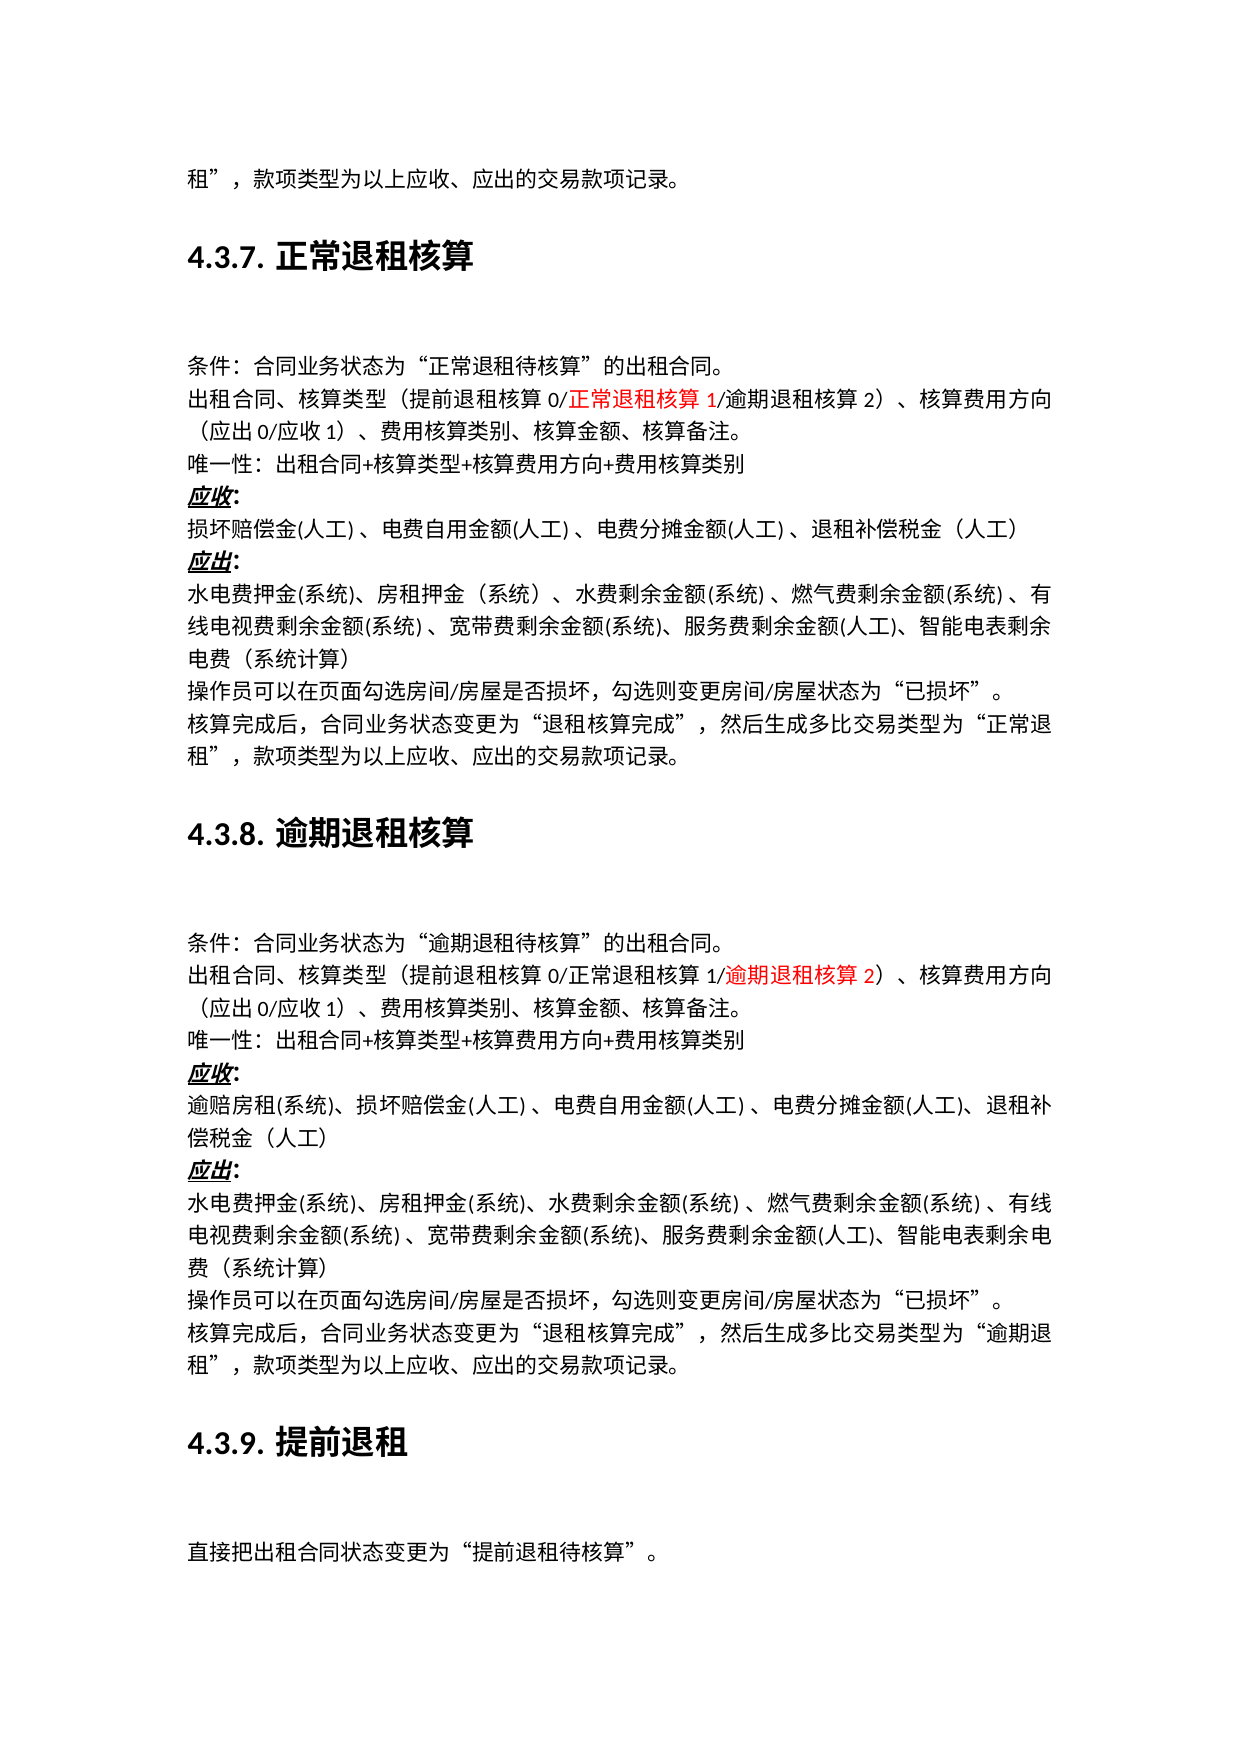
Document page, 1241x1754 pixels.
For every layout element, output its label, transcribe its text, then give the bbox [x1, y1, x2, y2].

text 条件：合同业务状态为“逾期退租待核算”的出租合同。 [187, 926, 1053, 958]
text 操作员可以在页面勾选房间/房屋是否损坏，勾选则变更房间/房屋状态为“已损坏”。 [187, 1283, 1053, 1316]
subtitle 正常退租核算 [187, 222, 1053, 287]
text 操作员可以在页面勾选房间/房屋是否损坏，勾选则变更房间/房屋状态为“已损坏”。 [187, 674, 1053, 706]
text 水电费押金(系统)、房租押金（系统）、水费剩余金额(系统) 、燃气费剩余金额(系统) 、有线电视费剩余金额(系统) 、宽带费剩余金额(系统)、服务费剩余金额(人工)、智能电表剩余电费（系统计算） [187, 576, 1053, 674]
text 核算完成后，合同业务状态变更为“退租核算完成”，然后生成多比交易类型为“正常退租”，款项类型为以上应收、应出的交易款项记录。 [187, 706, 1053, 771]
subtitle 逾期退租核算 [187, 798, 1053, 863]
text 应出： [187, 1153, 1053, 1186]
text 直接把出租合同状态变更为“提前退租待核算”。 [187, 1535, 1053, 1567]
text 唯一性：出租合同+核算类型+核算费用方向+费用核算类别 [187, 446, 1053, 479]
text 损坏赔偿金(人工) 、电费自用金额(人工) 、电费分摊金额(人工) 、退租补偿税金（人工） [187, 511, 1053, 544]
text 水电费押金(系统)、房租押金(系统)、水费剩余金额(系统) 、燃气费剩余金额(系统) 、有线电视费剩余金额(系统) 、宽带费剩余金额(系统)、服务费剩余金额(人工)、智能电表剩余电费（系统计算） [187, 1186, 1053, 1283]
text 应收： [187, 1056, 1053, 1088]
text 出租合同、核算类型（提前退租核算0/正常退租核算1/逾期退租核算2）、核算费用方向（应出0/应收1）、费用核算类别、核算金额、核算备注。 [187, 381, 1053, 446]
text 出租合同、核算类型（提前退租核算0/正常退租核算1/逾期退租核算2）、核算费用方向（应出0/应收1）、费用核算类别、核算金额、核算备注。 [187, 958, 1053, 1023]
text 核算完成后，合同业务状态变更为“退租核算完成”，然后生成多比交易类型为“逾期退租”，款项类型为以上应收、应出的交易款项记录。 [187, 1316, 1053, 1381]
text 应出： [187, 544, 1053, 576]
text 应收： [187, 479, 1053, 511]
text 唯一性：出租合同+核算类型+核算费用方向+费用核算类别 [187, 1023, 1053, 1056]
text 逾赔房租(系统)、损坏赔偿金(人工) 、电费自用金额(人工) 、电费分摊金额(人工)、退租补偿税金（人工） [187, 1088, 1053, 1153]
text 核算完成后，合同业务状态变更为“退租核算完成”，同时生成多比交易类型为“提前退租”，款项类型为以上应收、应出的交易款项记录。 [187, 162, 1053, 194]
subtitle 提前退租 [187, 1408, 1053, 1473]
text 条件：合同业务状态为“正常退租待核算”的出租合同。 [187, 349, 1053, 381]
